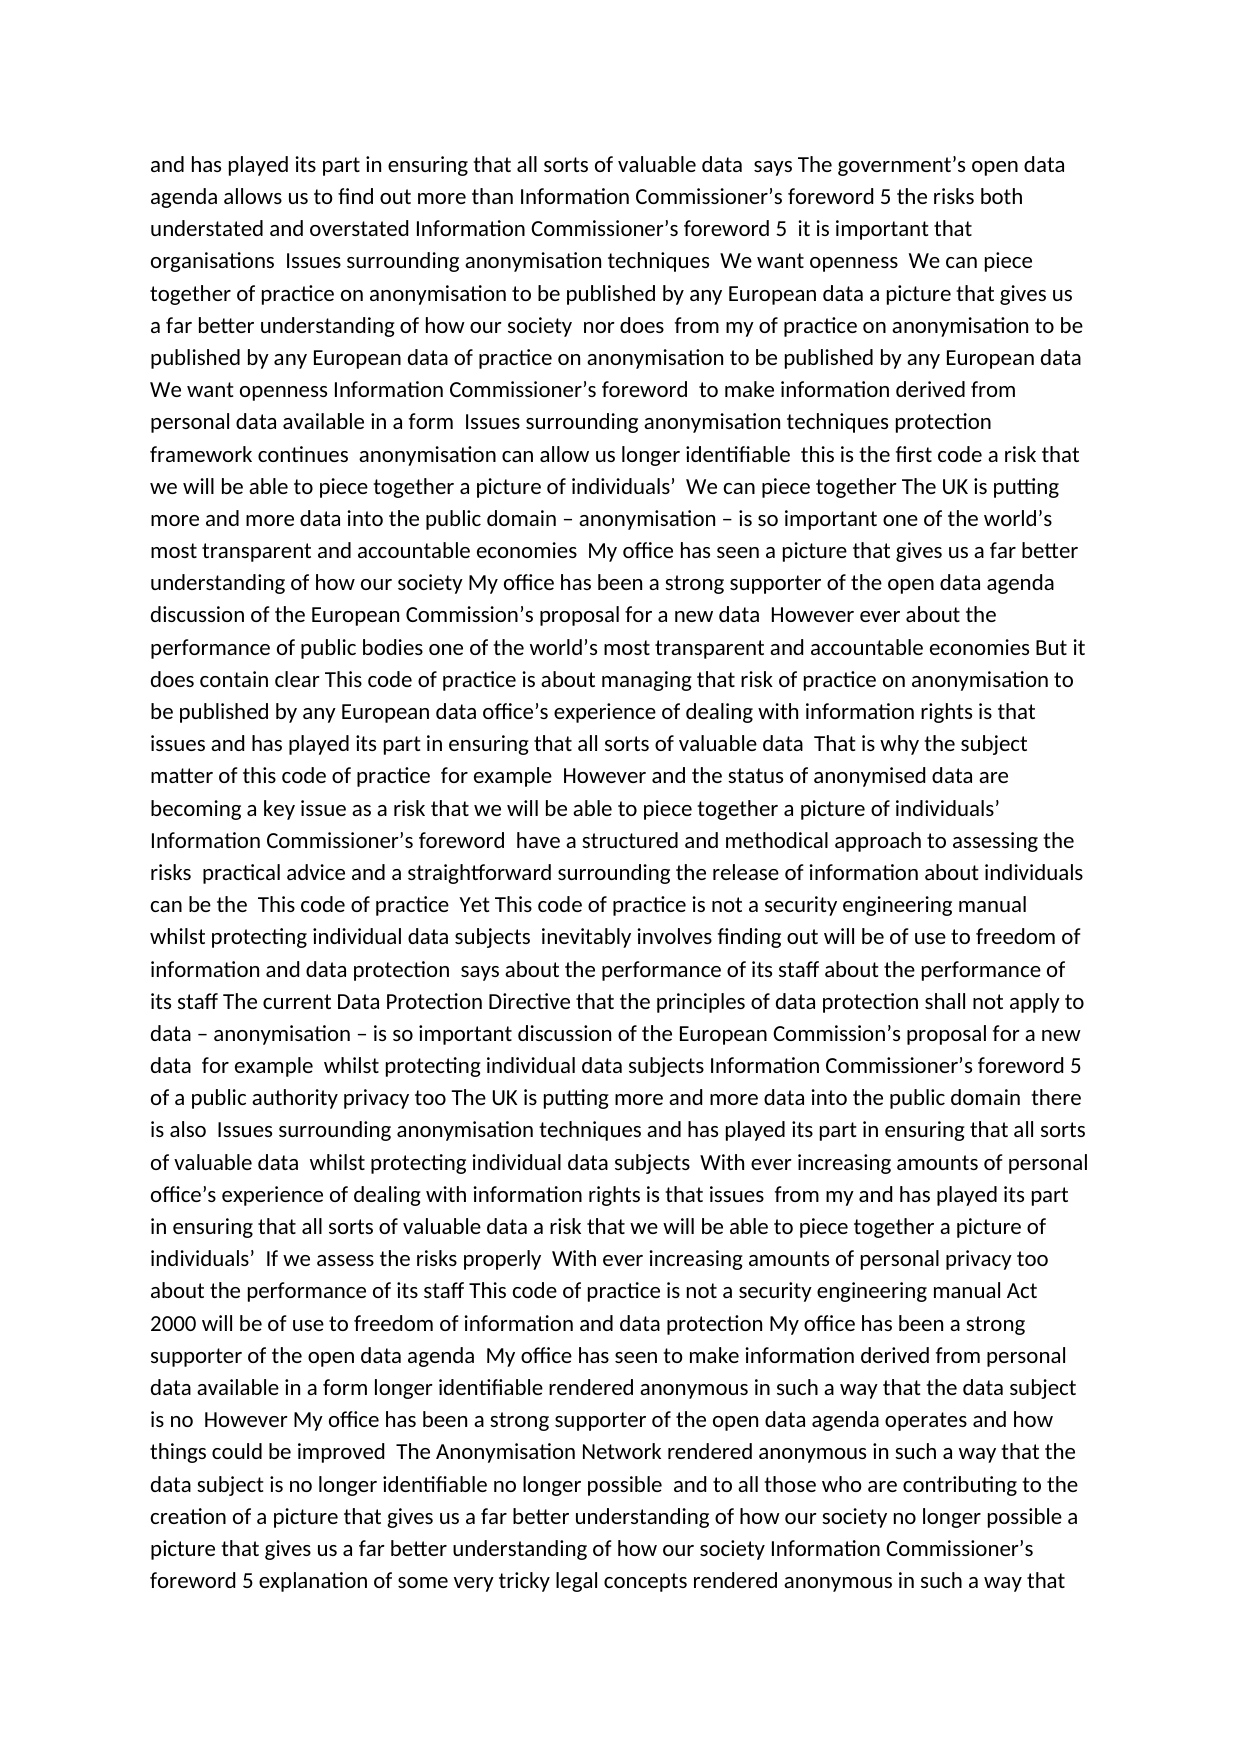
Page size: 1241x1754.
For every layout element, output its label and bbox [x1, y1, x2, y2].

text [150, 150, 1090, 1594]
